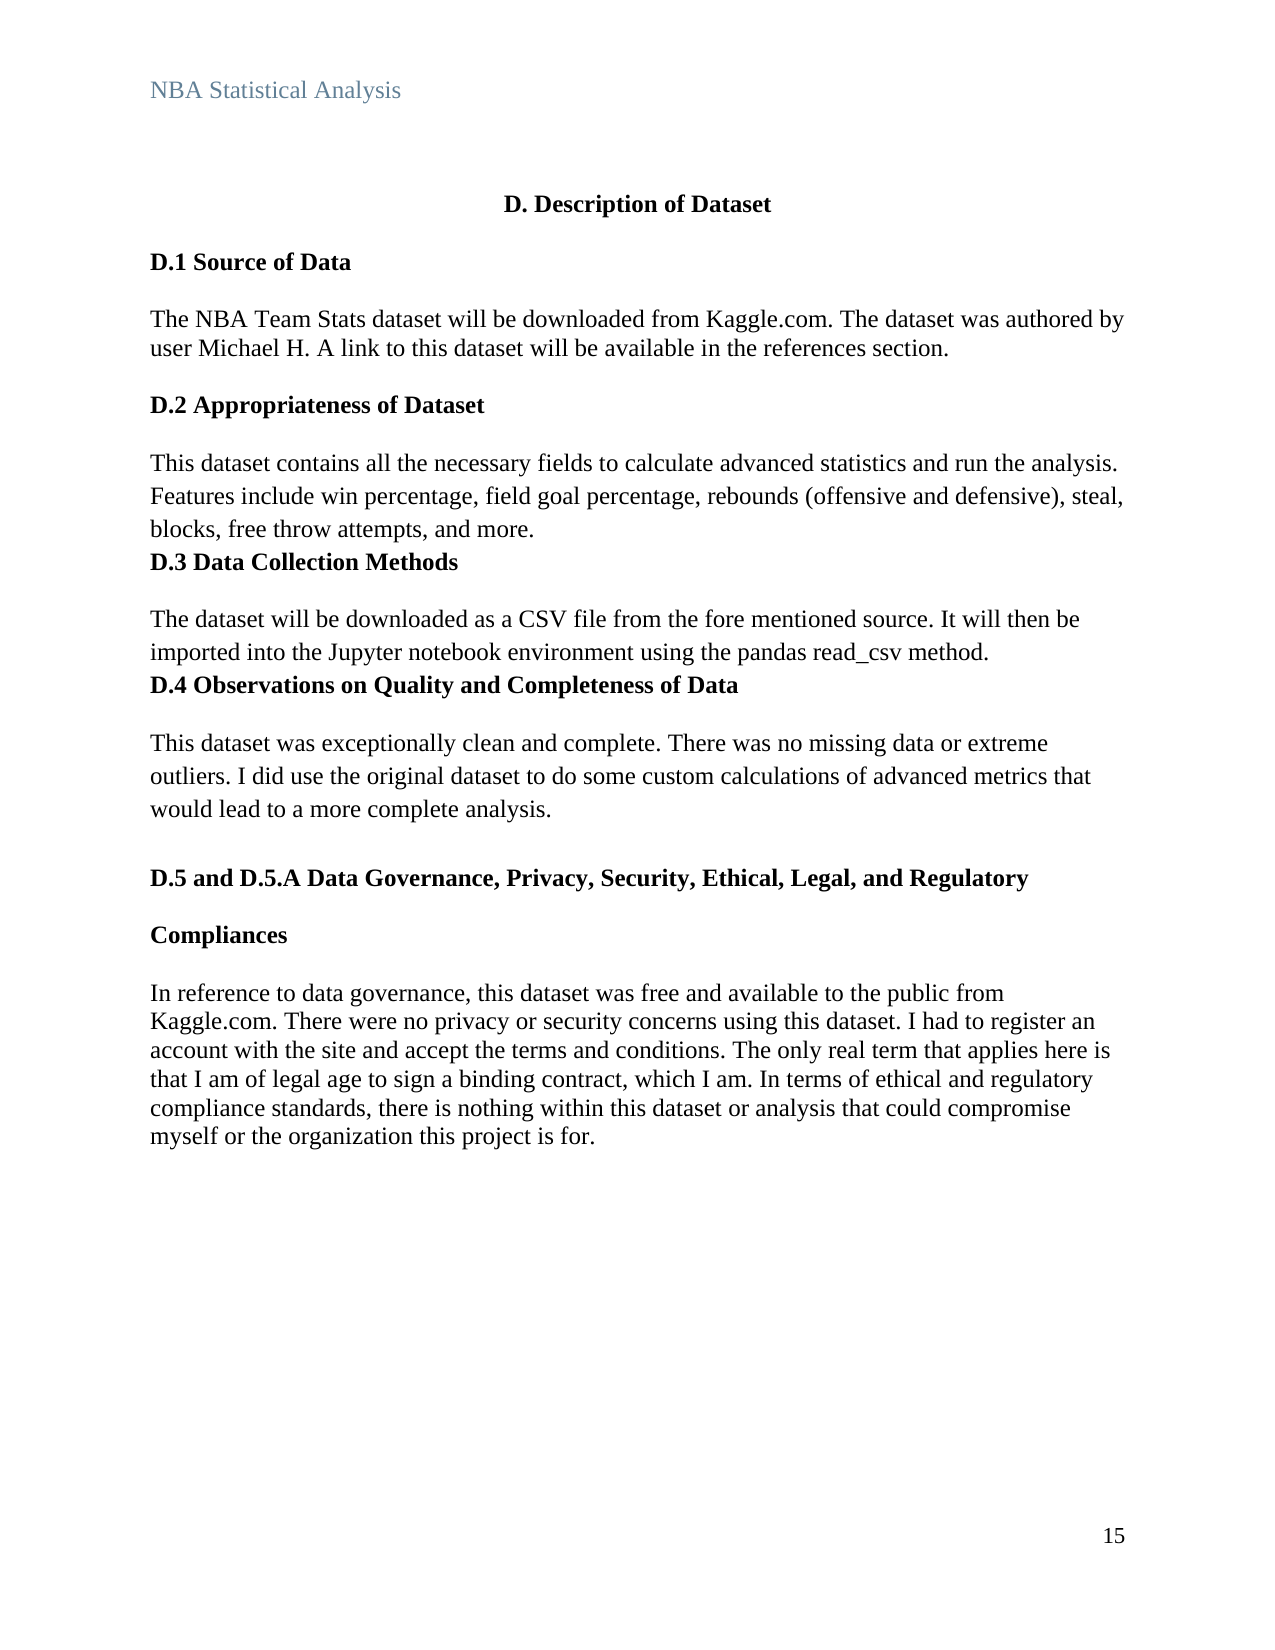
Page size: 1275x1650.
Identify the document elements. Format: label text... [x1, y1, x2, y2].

text The dataset will be downloaded as a CSV file from the fore mentioned source. It will then be imported into the Jupyter notebook environment using the pandas read_csv method. [150, 604, 1125, 666]
text The NBA Team Stats dataset will be downloaded from Kaggle.com. The dataset was authored by user Michael H. A link to this dataset will be available in the references section. [150, 304, 1125, 362]
subtitle D.5 and D.5.A Data Governance, Privacy, Security, Ethical, Legal, and Regulatory Compliances [150, 863, 1125, 949]
text In reference to data governance, this dataset was free and available to the public from Kaggle.com. There were no privacy or security concerns using this dataset. I had to register an account with the site and accept the terms and conditions. The only real term that applies here is that I am of legal age to sign a binding contract, which I am. In terms of ethical and regulatory compliance standards, there is nothing within this dataset or analysis that could compromise myself or the organization this project is for. [150, 978, 1125, 1150]
subtitle D.1 Source of Data [150, 247, 1125, 275]
subtitle D.2 Appropriateness of Dataset [150, 390, 1125, 419]
text This dataset contains all the necessary fields to calculate advanced statistics and run the analysis. Features include win percentage, field goal percentage, rebounds (offensive and defensive), steal, blocks, free throw attempts, and more. [150, 448, 1125, 543]
text D.3 Data Collection Methods [150, 547, 1125, 576]
subtitle D.4 Observations on Quality and Completeness of Data [150, 670, 1125, 699]
subtitle This dataset was exceptionally clean and complete. There was no missing data or extreme outliers. I did use the original dataset to do some custom calculations of advanced metrics that would lead to a more complete analysis. [150, 728, 1125, 823]
subtitle D. Description of Dataset [150, 189, 1125, 218]
